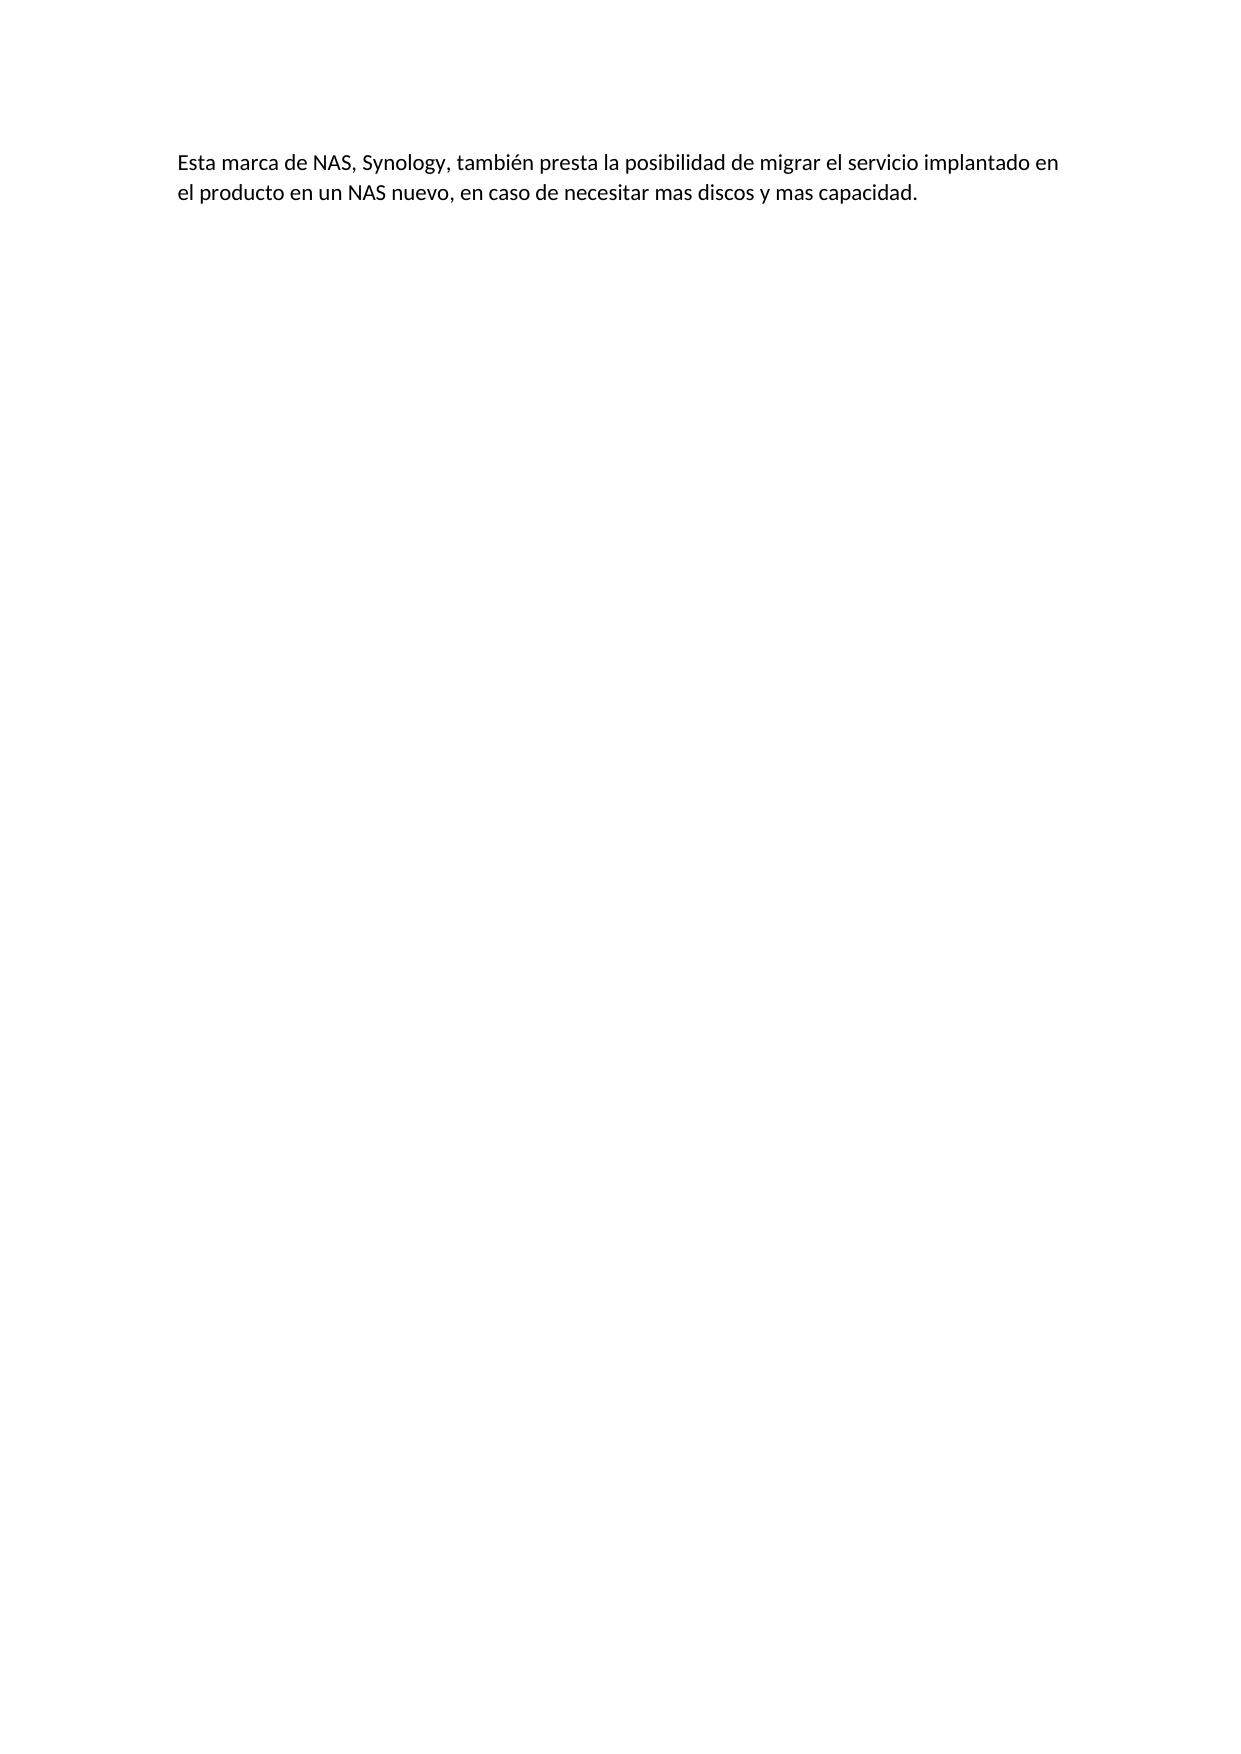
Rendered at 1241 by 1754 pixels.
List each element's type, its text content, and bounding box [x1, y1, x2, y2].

text Esta marca de NAS, Synology, también presta la posibilidad de migrar el servicio implantado en el producto en un NAS nuevo, en caso de necesitar mas discos y mas capacidad. [177, 148, 1063, 206]
